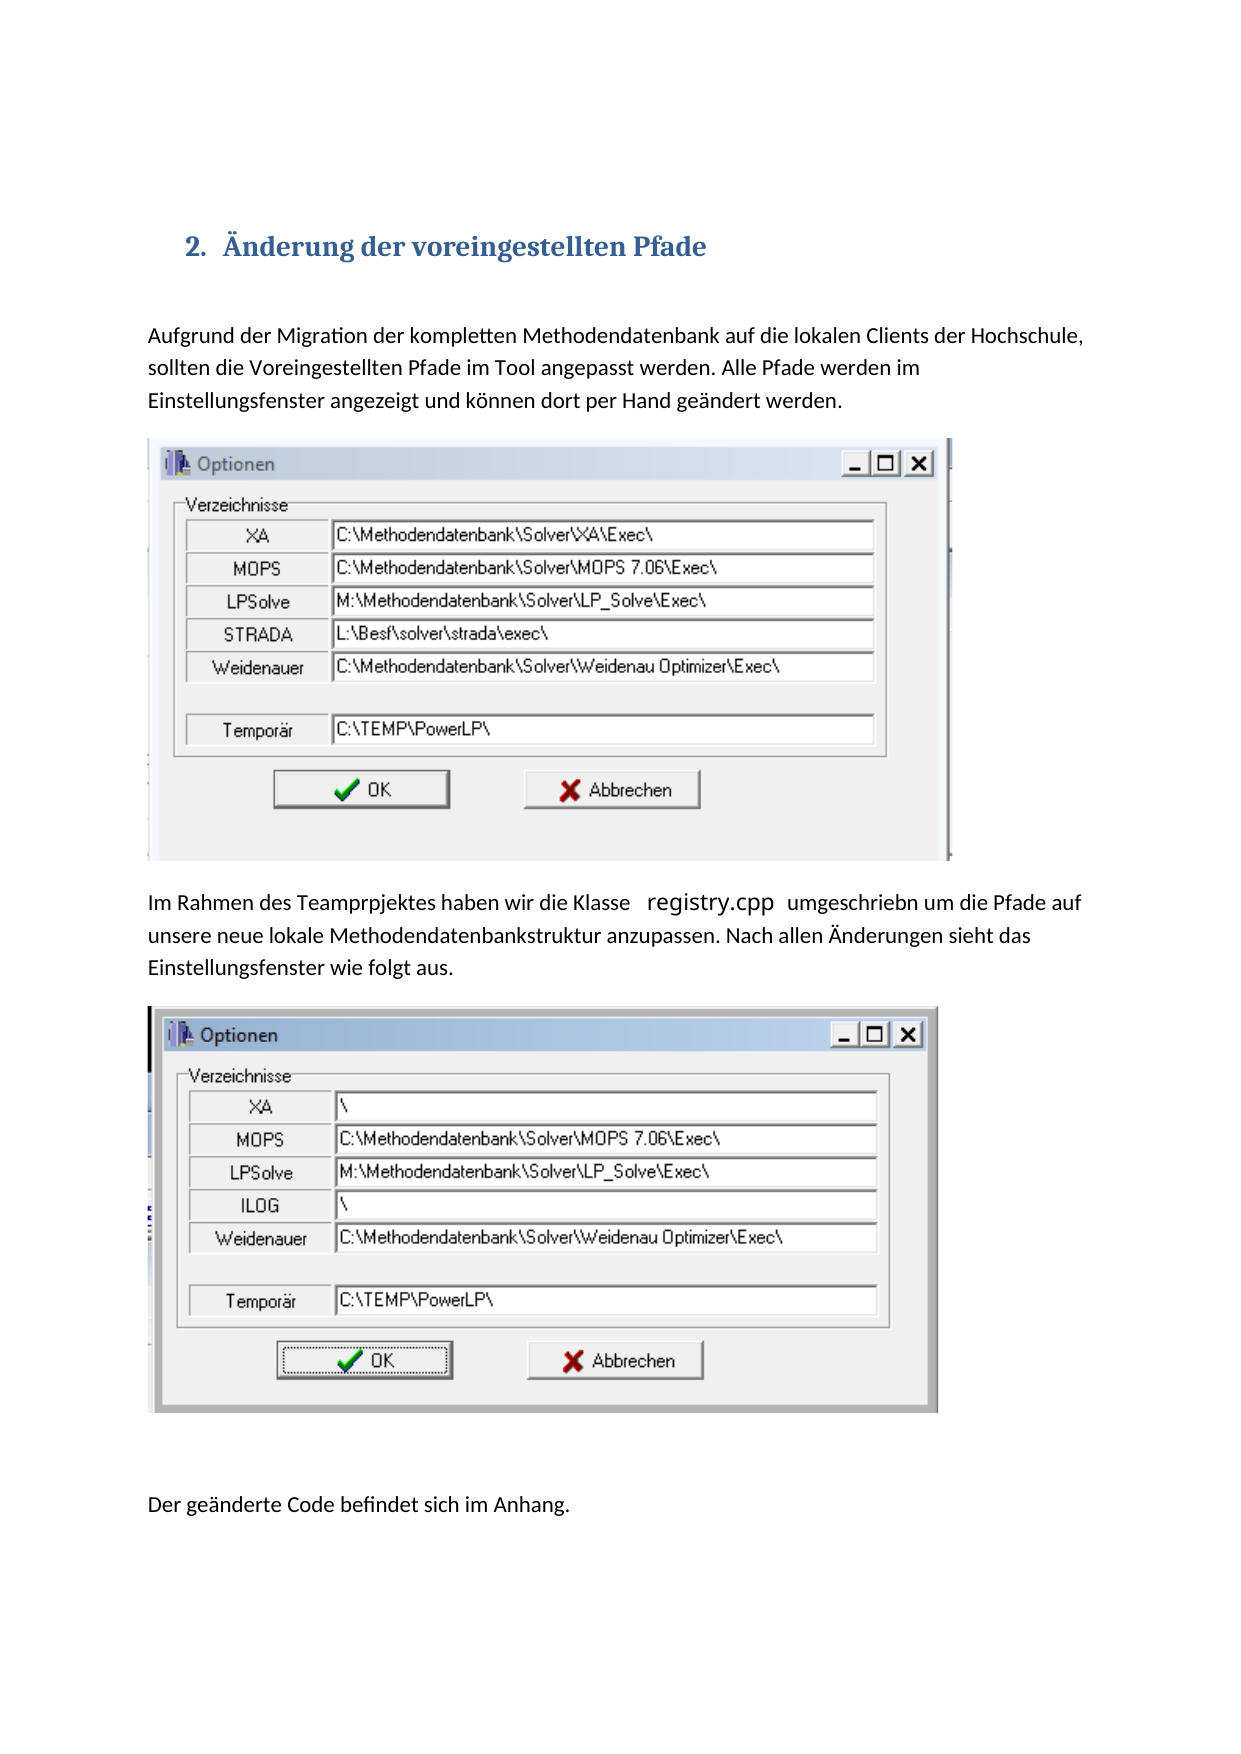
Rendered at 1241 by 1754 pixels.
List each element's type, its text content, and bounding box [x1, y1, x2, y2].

picture [147, 438, 953, 861]
picture [147, 1006, 939, 1413]
text Aufgrund der Migration der kompletten Methodendatenbank auf die lokalen Clients der Hochschule, sollten die Voreingestellten Pfade im Tool angepasst werden. Alle Pfade werden im Einstellungsfenster angezeigt und können dort per Hand geändert werden. [148, 321, 1093, 414]
text Der geänderte Code befindet sich im Anhang. [148, 1491, 1093, 1518]
subtitle Änderung der voreingestellten Pfade [185, 230, 1093, 263]
text Im Rahmen des Teamprpjektes haben wir die Klasse registry.cpp umgeschriebn um die Pfade auf unsere neue lokale Methodendatenbankstruktur anzupassen. Nach allen Änderungen sieht das Einstellungsfenster wie folgt aus. [148, 886, 1093, 981]
